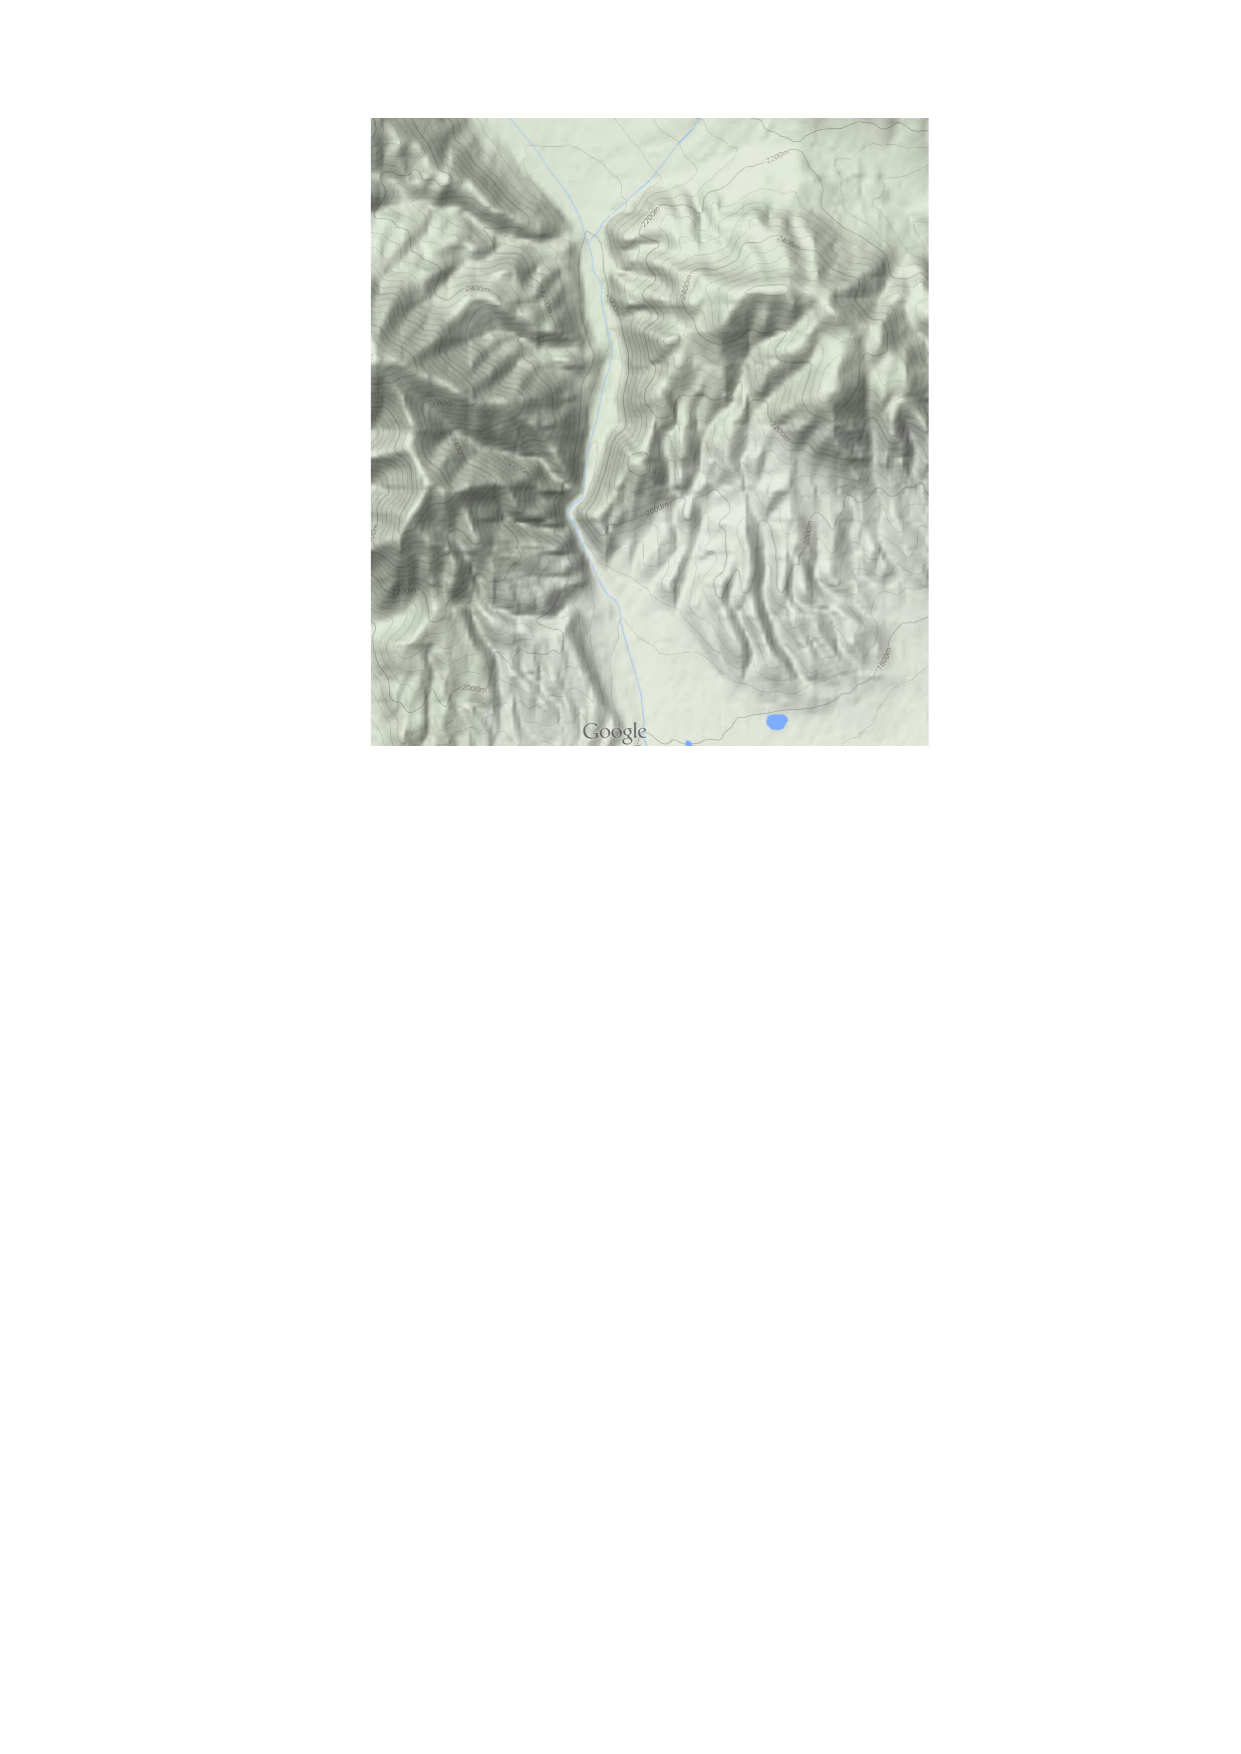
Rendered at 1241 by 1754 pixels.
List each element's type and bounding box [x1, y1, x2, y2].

picture [370, 118, 929, 747]
